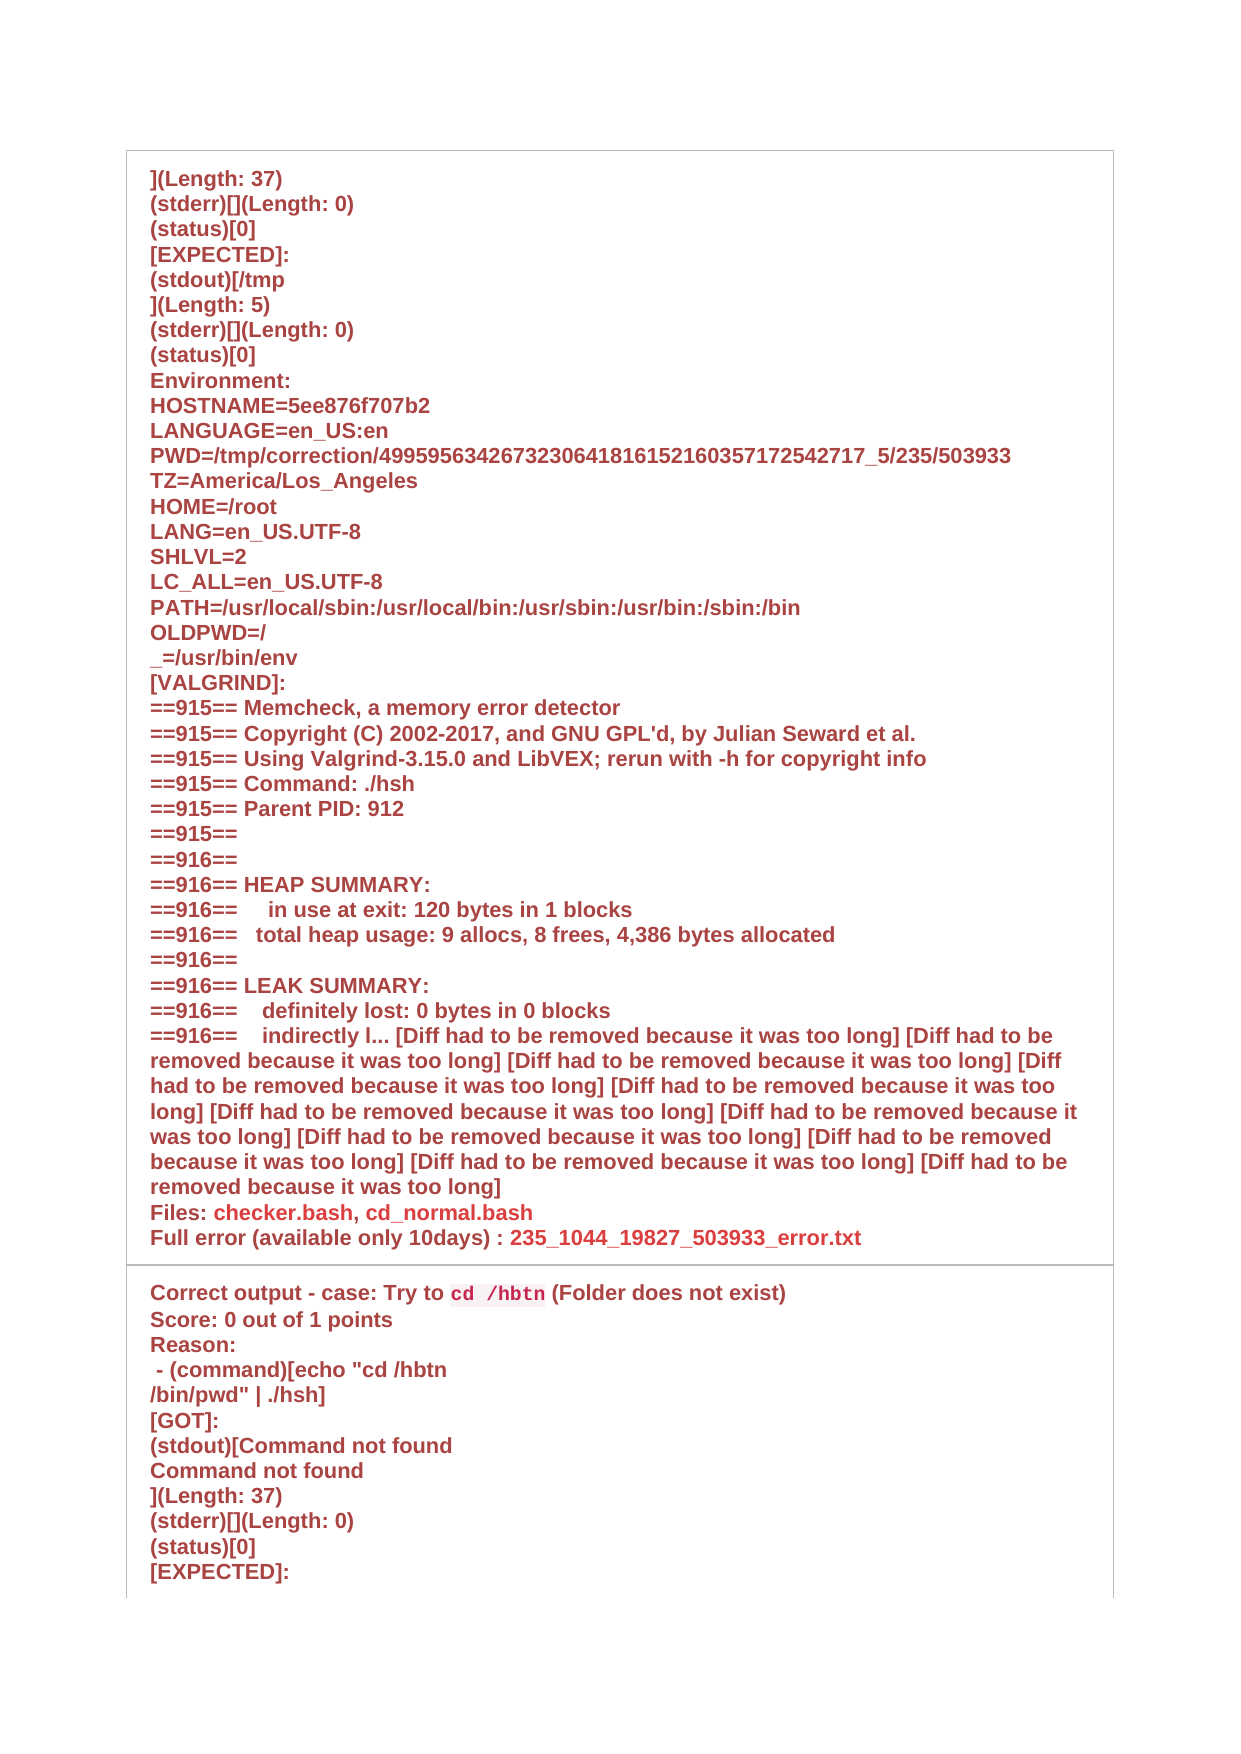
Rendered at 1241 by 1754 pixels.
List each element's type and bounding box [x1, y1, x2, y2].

text [127, 151, 1113, 1264]
text [127, 1266, 1113, 1598]
